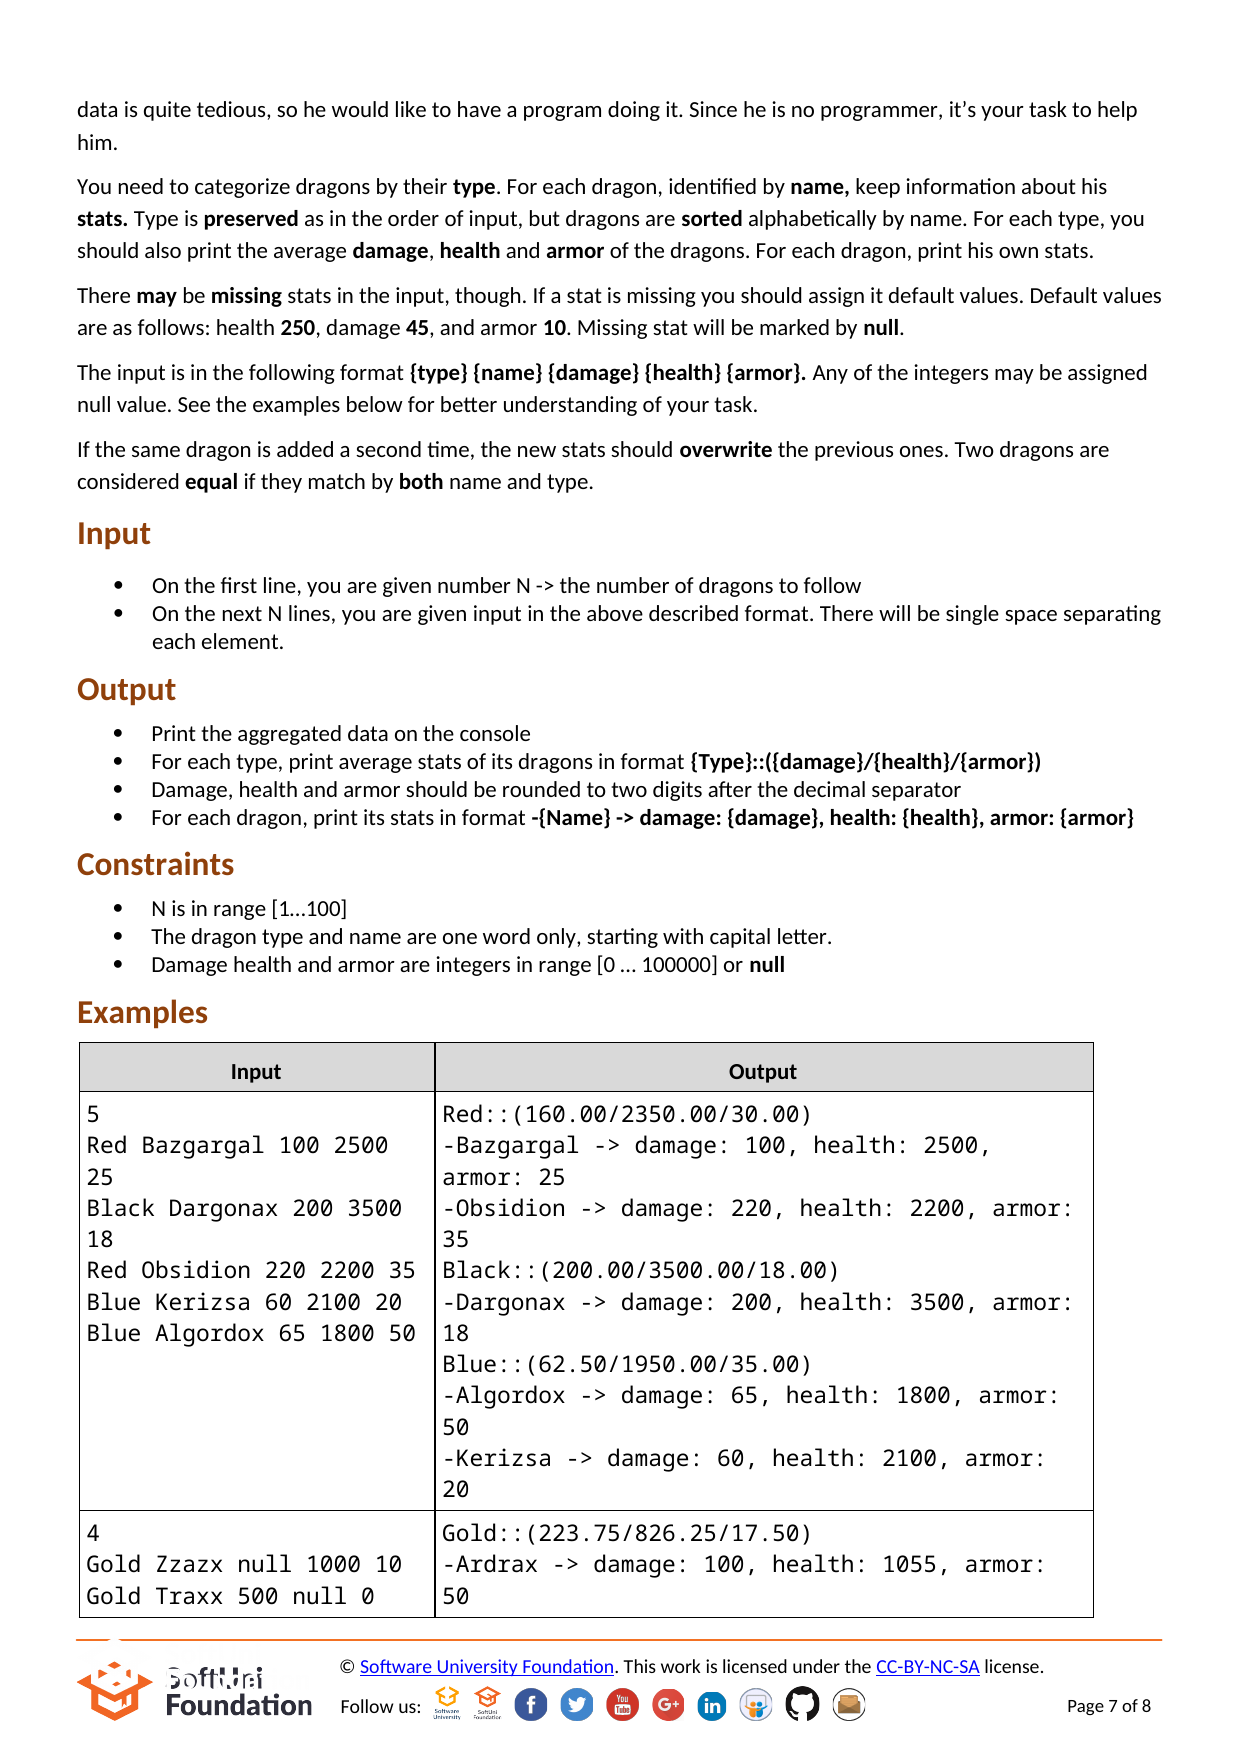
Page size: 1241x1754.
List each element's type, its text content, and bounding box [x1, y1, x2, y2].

list For each dragon, print its stats in format -{Name} -> damage: {damage}, health: {health}, armor: {armor} [114, 803, 1163, 831]
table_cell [436, 1511, 1093, 1617]
list On the first line, you are given number N -> the number of dragons to follow [114, 571, 1163, 599]
text The input is in the following format {type} {name} {damage} {health} {armor}. Any of the integers may be assigned null value. See the examples below for better understanding of your task. [77, 358, 1163, 418]
text You need to categorize dragons by their type. For each dragon, identified by name, keep information about his stats. Type is preserved as in the order of input, but dragons are sorted alphabetically by name. For each type, you should also print the average damage, health and armor of the dragons. For each dragon, print his own stats. [77, 172, 1163, 265]
list For each type, print average stats of its dragons in format {Type}::({damage}/{health}/{armor}) [114, 747, 1163, 775]
subtitle Examples [77, 991, 1163, 1032]
picture [697, 1692, 704, 1700]
picture [739, 1688, 773, 1721]
subtitle Input [77, 512, 1163, 553]
picture [832, 1688, 866, 1721]
list N is in range [1…100] [114, 894, 1163, 922]
table_header Output [436, 1043, 1093, 1091]
table_cell Red::(160.00/2350.00/30.00) -Bazgargal -> damage: 100, health: 2500, armor: 25 -Obsidion -> damage: 220, health: 2200, armor: 35 Black::(200.00/3500.00/18.00) -Dargonax -> damage: 200, health: 3500, armor: 18 Blue::(62.50/1950.00/35.00) -Algordox -> damage: 65, health: 1800, armor: 50 -Kerizsa -> damage: 60, health: 2100, armor: 20 [436, 1092, 1093, 1510]
text There may be missing stats in the input, though. If a stat is missing you should assign it default values. Default values are as follows: health 250, damage 45, and armor 10. Missing stat will be marked by null. [77, 281, 1163, 342]
list The dragon type and name are one word only, starting with capital letter. [114, 922, 1163, 950]
table_cell 5 Red Bazgargal 100 2500 25 Black Dargonax 200 3500 18 Red Obsidion 220 2200 35 Blue Kerizsa 60 2100 20 Blue Algordox 65 1800 50 [80, 1092, 434, 1510]
picture [711, 1703, 720, 1712]
list Print the aggregated data on the console [114, 719, 1163, 747]
picture [560, 1688, 593, 1721]
list Damage, health and armor should be rounded to two digits after the decimal separator [114, 775, 1163, 803]
subtitle Constraints [77, 843, 1163, 884]
picture [514, 1688, 548, 1721]
picture [785, 1686, 820, 1721]
picture [718, 1712, 727, 1721]
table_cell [80, 1511, 434, 1617]
picture [606, 1688, 639, 1721]
list Damage health and armor are integers in range [0 … 100000] or null [114, 950, 1163, 978]
list On the next N lines, you are given input in the above described format. There will be single space separating each element. [114, 599, 1163, 655]
table_header Input [80, 1043, 434, 1091]
picture [473, 1686, 502, 1721]
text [77, 95, 1163, 156]
picture [76, 1637, 312, 1721]
picture [652, 1689, 684, 1721]
picture [433, 1686, 461, 1721]
picture [720, 1692, 727, 1700]
subtitle Output [77, 668, 1163, 708]
picture [697, 1712, 706, 1721]
text If the same dragon is added a second time, the new stats should overwrite the previous ones. Two dragons are considered equal if they match by both name and type. [77, 435, 1163, 495]
